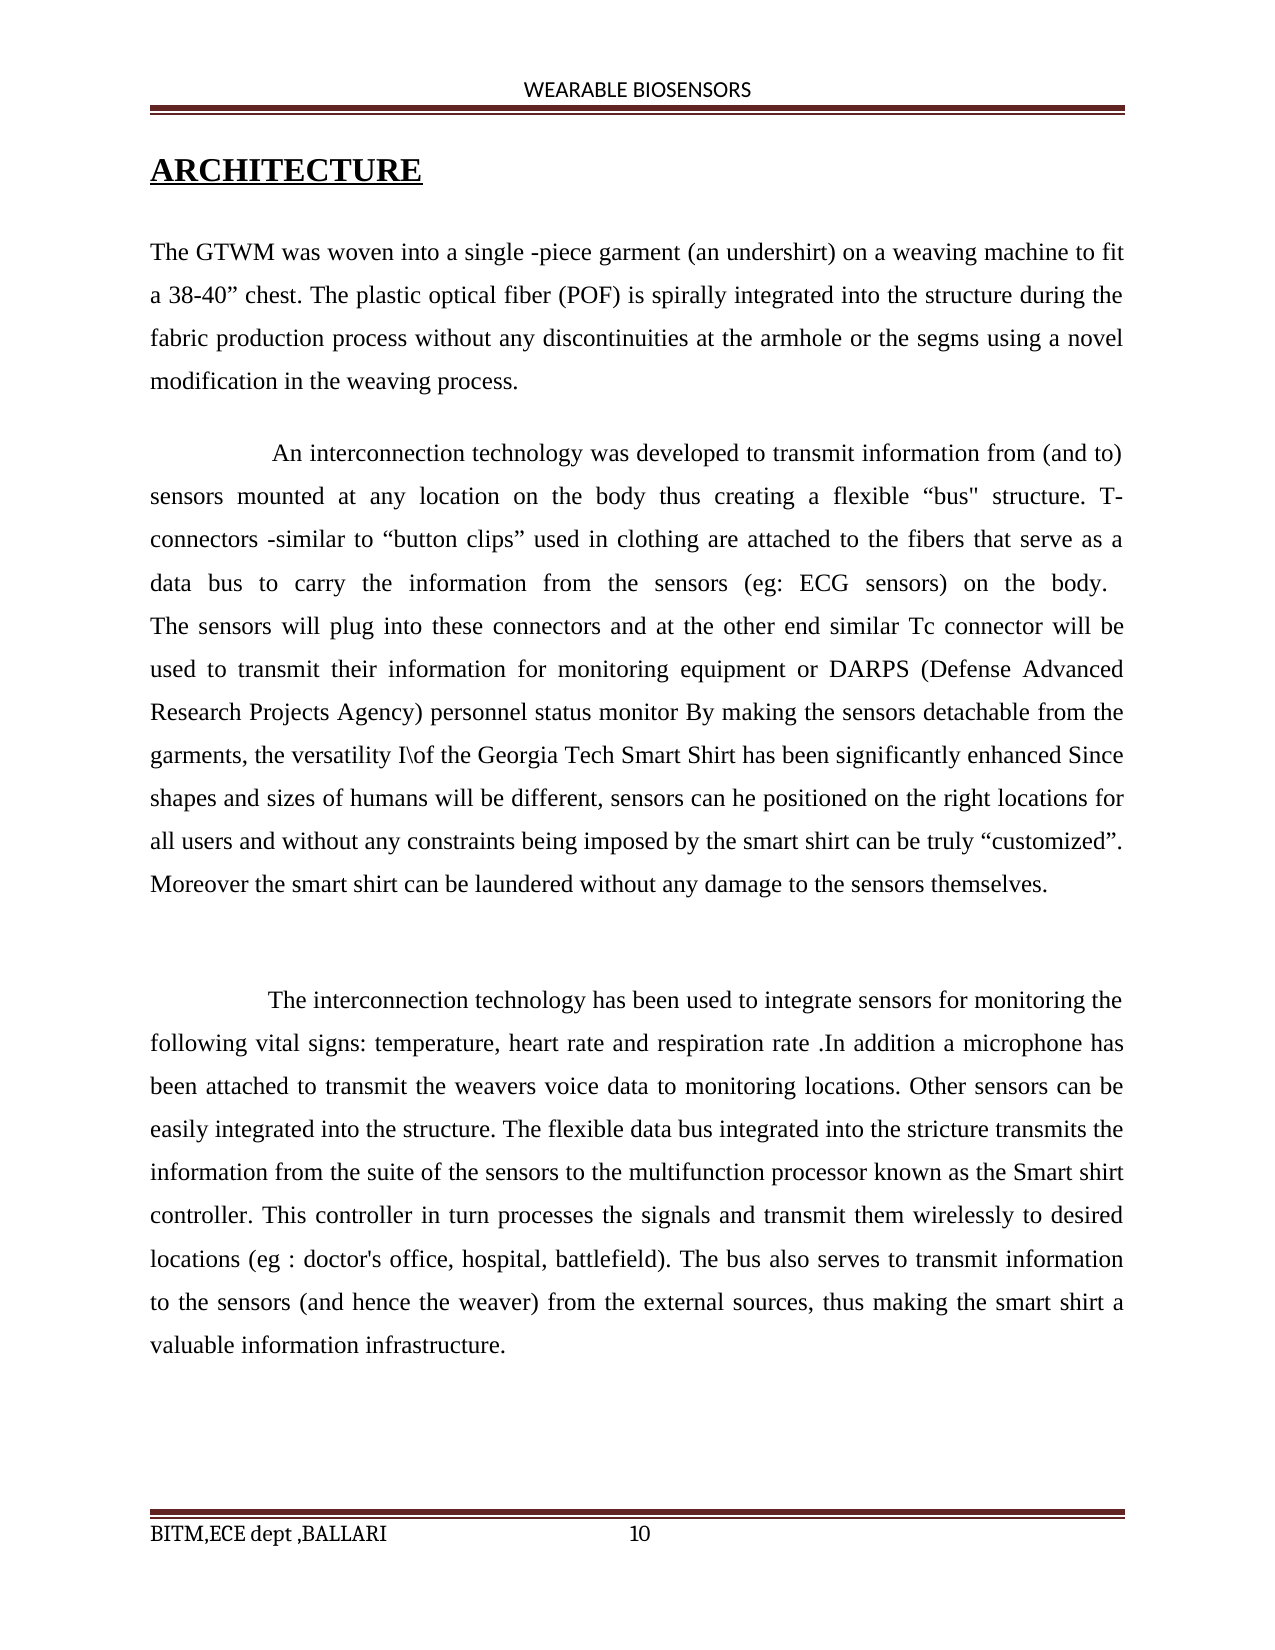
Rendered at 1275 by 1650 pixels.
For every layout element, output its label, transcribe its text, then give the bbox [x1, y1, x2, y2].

text ARCHITECTURE [150, 150, 1125, 188]
text An interconnection technology was developed to transmit information from (and to) sensors mounted at any location on the body thus creating a flexible “bus" structure. T-connectors -similar to “button clips” used in clothing are attached to the fibers that serve as a data bus to carry the information from the sensors (eg: ECG sensors) on the body. The sensors will plug into these connectors and at the other end similar Tc connector will be used to transmit their information for monitoring equipment or DARPS (Defense Advanced Research Projects Agency) personnel status monitor By making the sensors detachable from the garments, the versatility I\of the Georgia Tech Smart Shirt has been significantly enhanced Since shapes and sizes of humans will be different, sensors can he positioned on the right locations for all users and without any constraints being imposed by the smart shirt can be truly “customized”. Moreover the smart shirt can be laundered without any damage to the sensors themselves. [150, 438, 1125, 898]
text The interconnection technology has been used to integrate sensors for monitoring the following vital signs: temperature, heart rate and respiration rate .In addition a microphone has been attached to transmit the weavers voice data to monitoring locations. Other sensors can be easily integrated into the structure. The flexible data bus integrated into the stricture transmits the information from the suite of the sensors to the multifunction processor known as the Smart shirt controller. This controller in turn processes the signals and transmit them wirelessly to desired locations (eg : doctor's office, hospital, battlefield). The bus also serves to transmit information to the sensors (and hence the weaver) from the external sources, thus making the smart shirt a valuable information infrastructure. [150, 942, 1125, 1359]
text The GTWM was woven into a single -piece garment (an undershirt) on a weaving machine to fit a 38-40” chest. The plastic optical fiber (POF) is spirally integrated into the structure during the fabric production process without any discontinuities at the armhole or the segms using a novel modification in the weaving process. [150, 237, 1125, 395]
